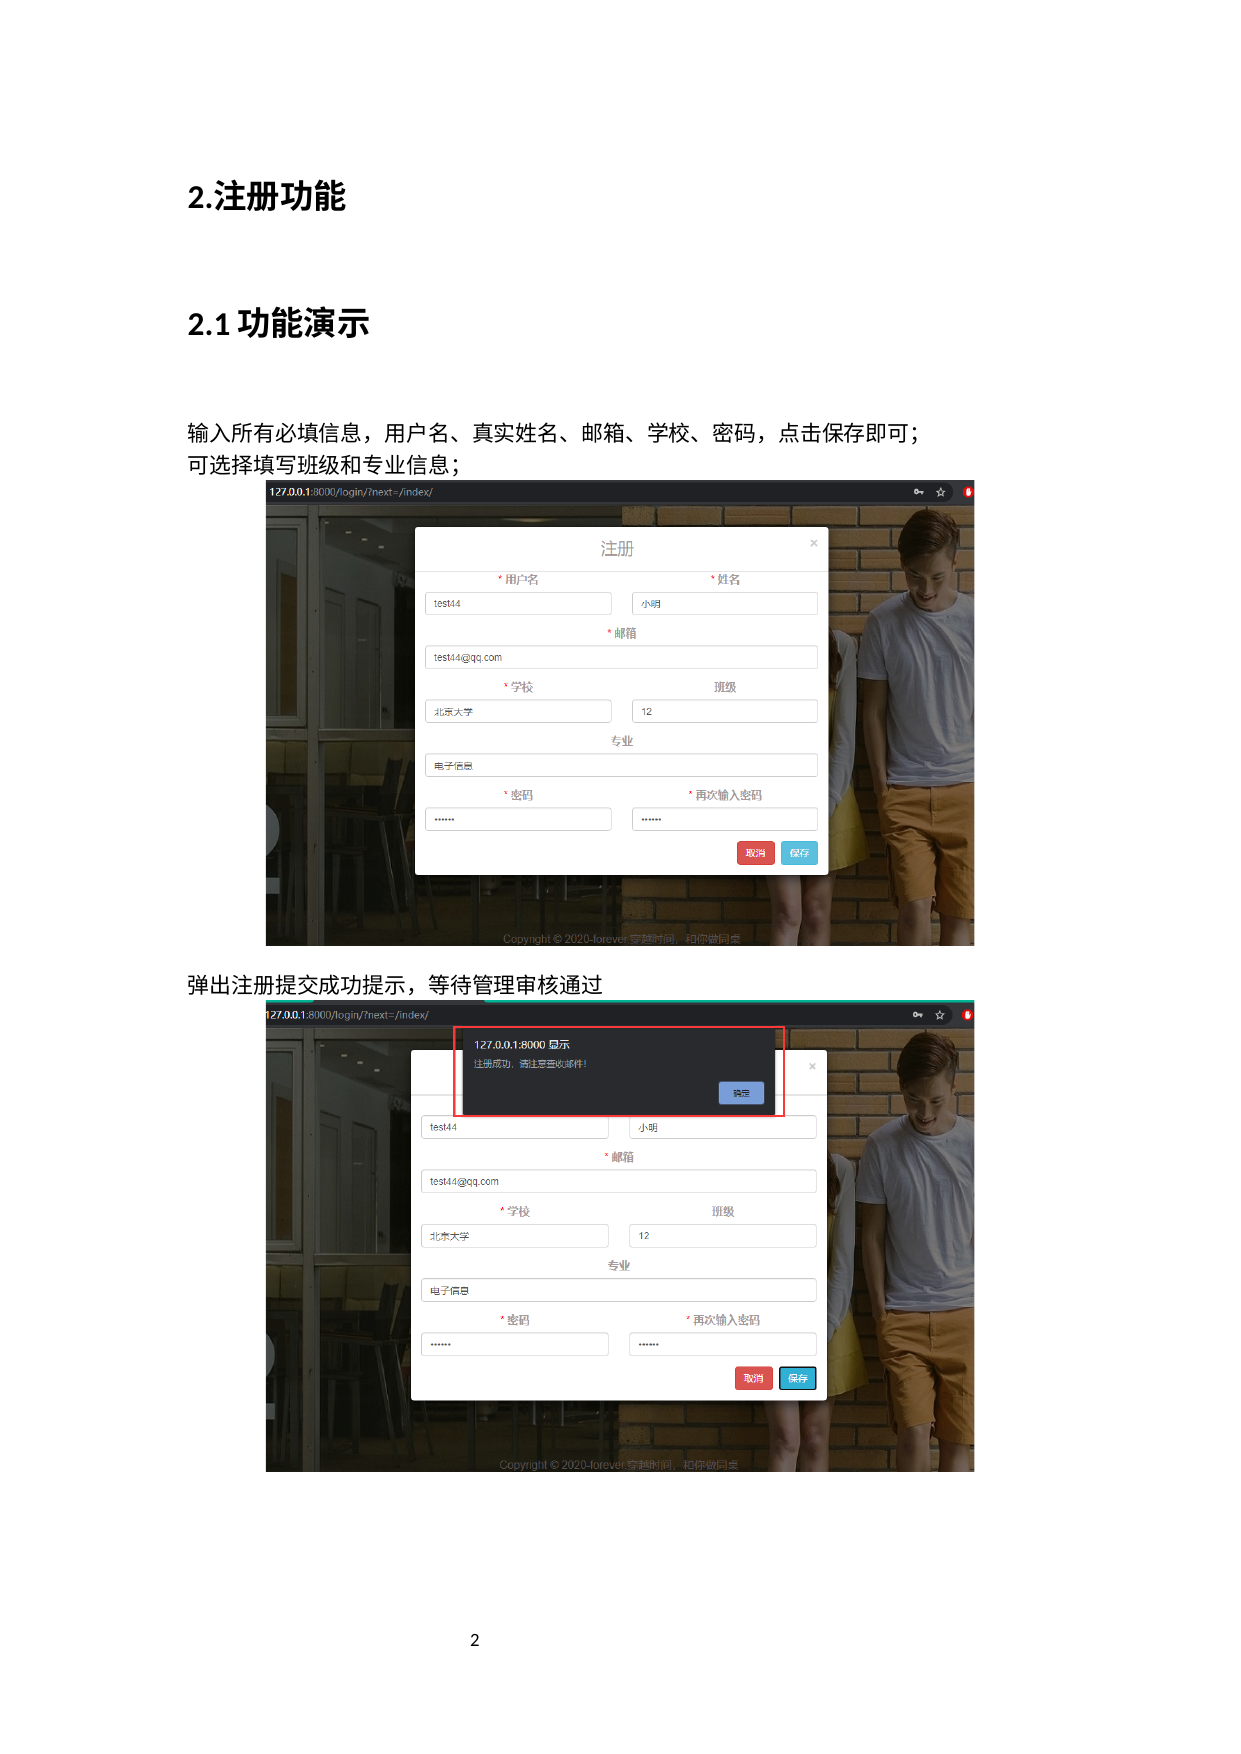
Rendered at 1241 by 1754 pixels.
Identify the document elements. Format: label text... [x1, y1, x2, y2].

text 弹出注册提交成功提示，等待管理审核通过 [187, 968, 1053, 1001]
text 输入所有必填信息，用户名、真实姓名、邮箱、学校、密码，点击保存即可； [187, 416, 1053, 448]
text 可选择填写班级和专业信息； [187, 448, 1053, 481]
picture [265, 480, 975, 946]
subtitle 2.1功能演示 [187, 289, 1053, 354]
subtitle 2.注册功能 [187, 162, 1053, 227]
picture [265, 1000, 975, 1472]
